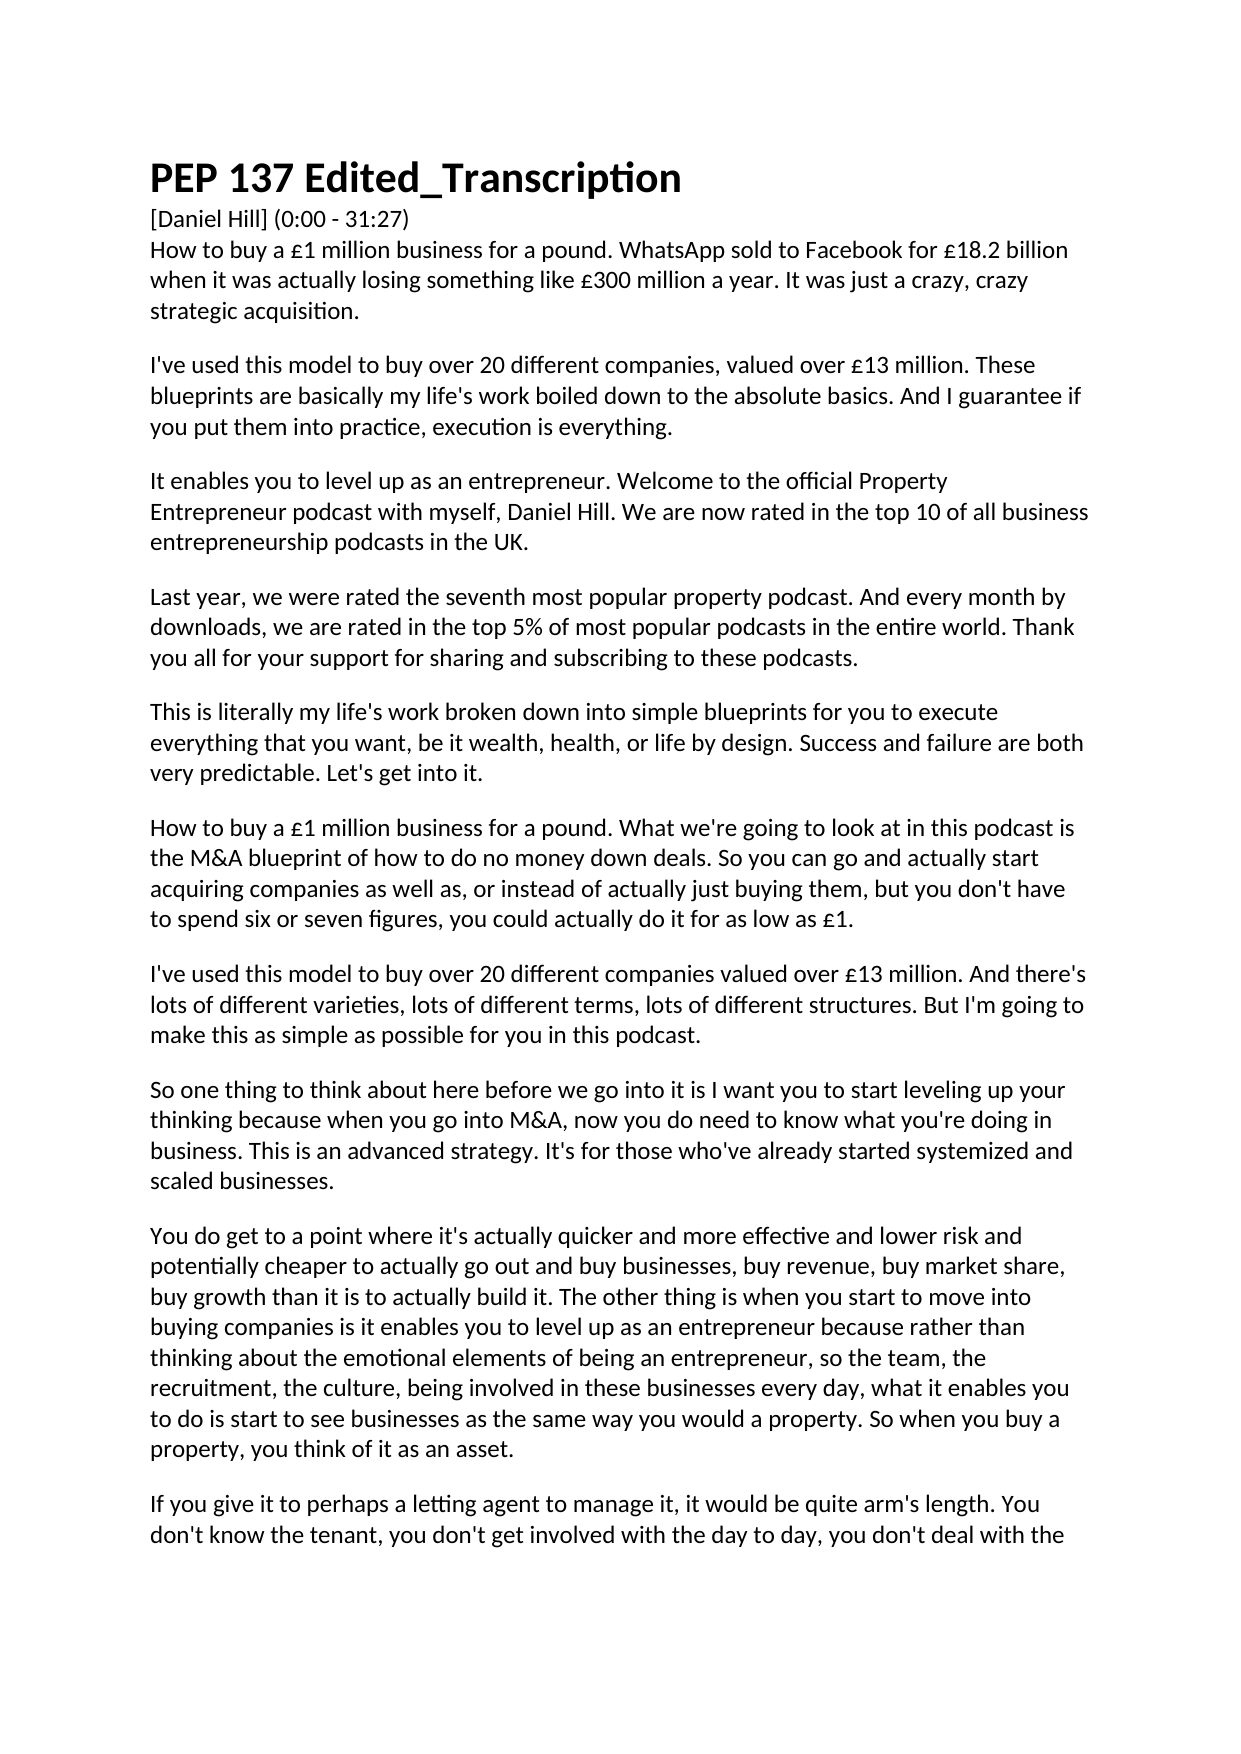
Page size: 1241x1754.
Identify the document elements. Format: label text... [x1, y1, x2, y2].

text I've used this model to buy over 20 different companies, valued over £13 million. These blueprints are basically my life's work boiled down to the absolute basics. And I guarantee if you put them into practice, execution is everything. [150, 349, 1090, 441]
text PEP 137 Edited_Transcription [150, 150, 1090, 203]
text I've used this model to buy over 20 different companies valued over £13 million. And there's lots of different varieties, lots of different terms, lots of different structures. But I'm going to make this as simple as possible for you in this podcast. [150, 958, 1090, 1050]
text So one thing to think about here before we go into it is I want you to start leveling up your thinking because when you go into M&A, now you do need to know what you're doing in business. This is an advanced strategy. It's for those who've already started systemized and scaled businesses. [150, 1074, 1090, 1196]
text How to buy a £1 million business for a pound. WhatsApp sold to Facebook for £18.2 billion when it was actually losing something like £300 million a year. It was just a crazy, crazy strategic acquisition. [150, 234, 1090, 326]
text How to buy a £1 million business for a pound. What we're going to look at in this podcast is the M&A blueprint of how to do no money down deals. So you can go and actually start acquiring companies as well as, or instead of actually just buying them, but you don't have to spend six or seven figures, you could actually do it for as low as £1. [150, 812, 1090, 934]
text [150, 1488, 1090, 1549]
text It enables you to level up as an entrepreneur. Welcome to the official Property Entrepreneur podcast with myself, Daniel Hill. We are now rated in the top 10 of all business entrepreneurship podcasts in the UK. [150, 465, 1090, 557]
text Last year, we were rated the seventh most popular property podcast. And every month by downloads, we are rated in the top 5% of most popular podcasts in the entire world. Thank you all for your support for sharing and subscribing to these podcasts. [150, 581, 1090, 672]
text This is literally my life's work broken down into simple blueprints for you to execute everything that you want, be it wealth, health, or life by design. Success and failure are both very predictable. Let's get into it. [150, 696, 1090, 788]
text [Daniel Hill] (0:00 - 31:27) [150, 203, 1090, 234]
text You do get to a point where it's actually quicker and more effective and lower risk and potentially cheaper to actually go out and buy businesses, buy revenue, buy market share, buy growth than it is to actually build it. The other thing is when you start to move into buying companies is it enables you to level up as an entrepreneur because rather than thinking about the emotional elements of being an entrepreneur, so the team, the recruitment, the culture, being involved in these businesses every day, what it enables you to do is start to see businesses as the same way you would a property. So when you buy a property, you think of it as an asset. [150, 1220, 1090, 1464]
